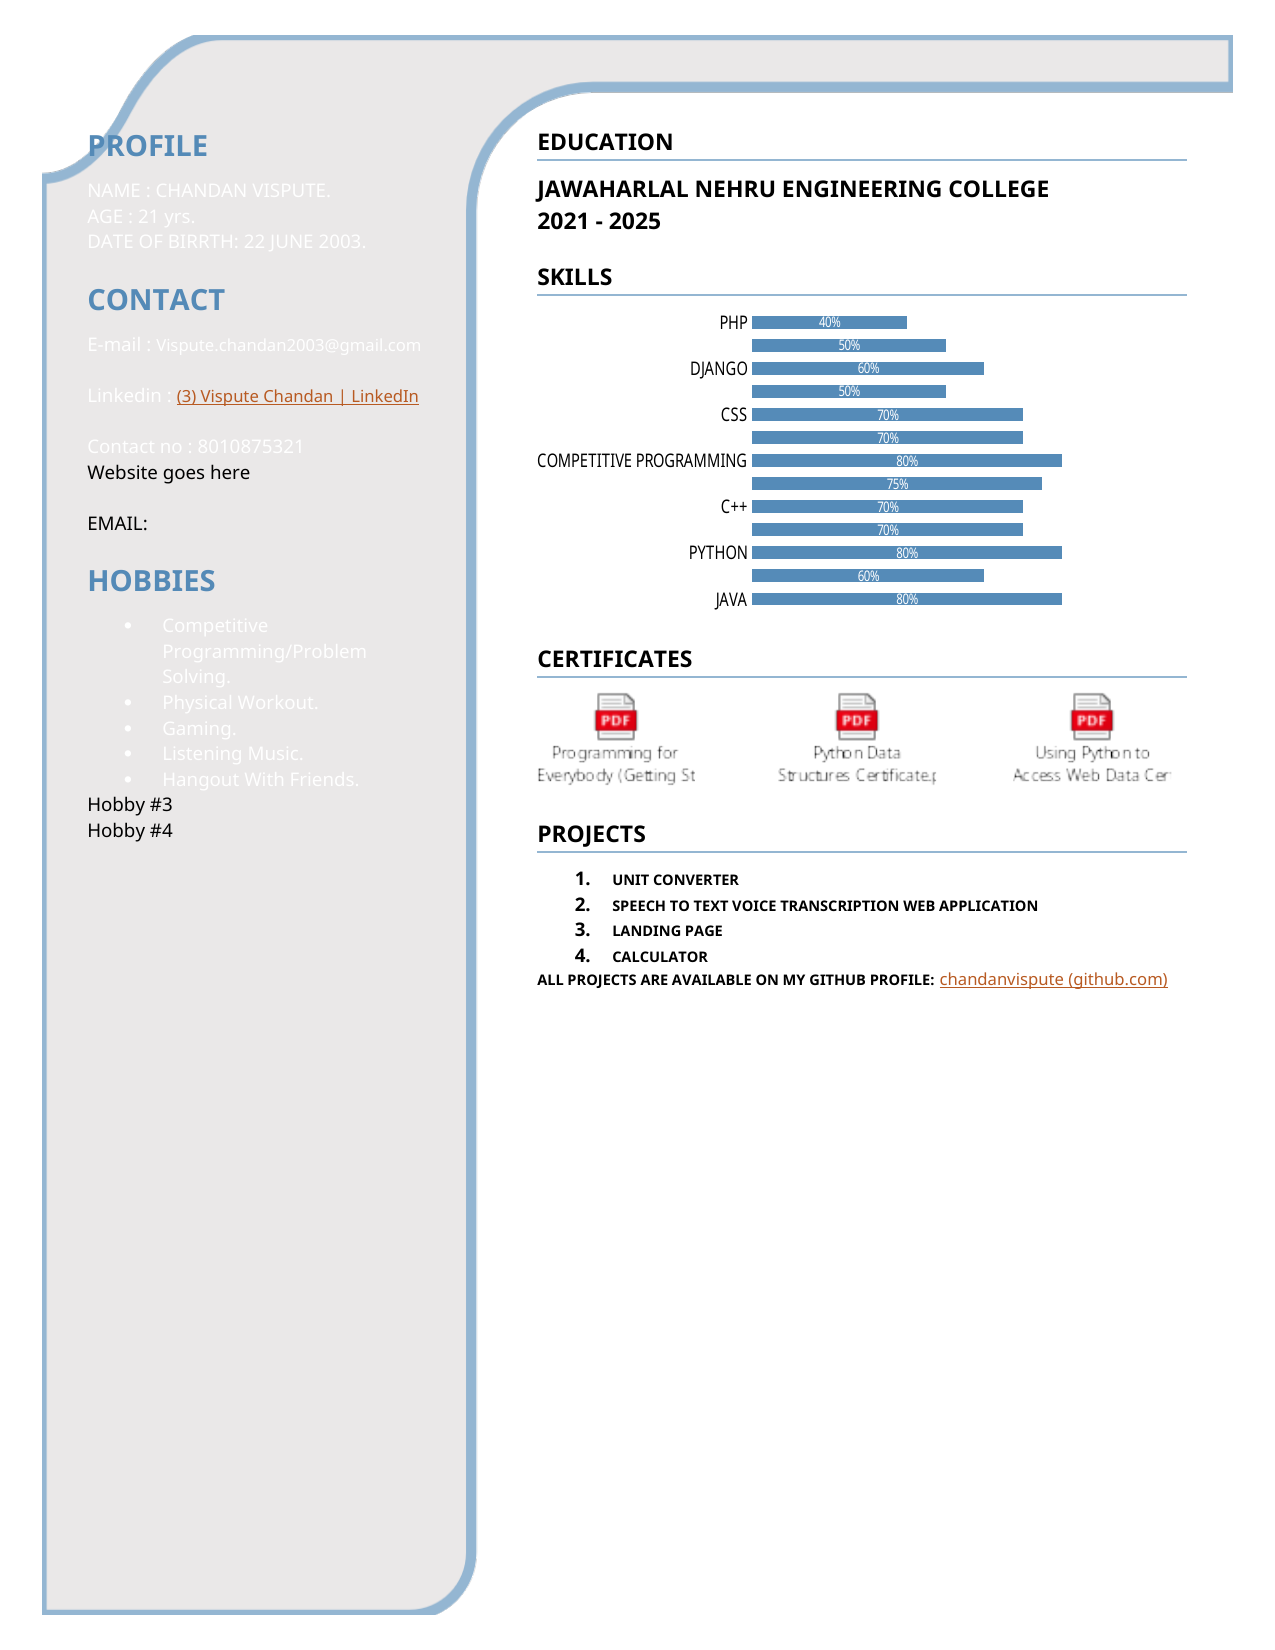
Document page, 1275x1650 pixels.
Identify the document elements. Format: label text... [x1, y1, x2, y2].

picture [42, 35, 1233, 1615]
table_cell NAME : CHANDAN VISPUTE. AGE : 21 yrs. DATE OF BIRRTH: 22 JUNE 2003. E-mail : Vispute.chandan2003@gmail.com Linkedin : (3) Vispute Chandan | LinkedIn Contact no : 8010875321 Competitive Programming/Problem Solving. Physical Workout. Gaming. Listening Music. Hangout With Friends. [75, 101, 450, 991]
table_cell [450, 101, 525, 991]
table_cell Jawaharlal Nehru Engineering College 2021 - 2025 Certificates Projects UNIT CONVERTER Speech to text Voice transcription web application landing page calculator All projects are available ON my github profile: chandanvispute (github.com) [525, 101, 1199, 991]
